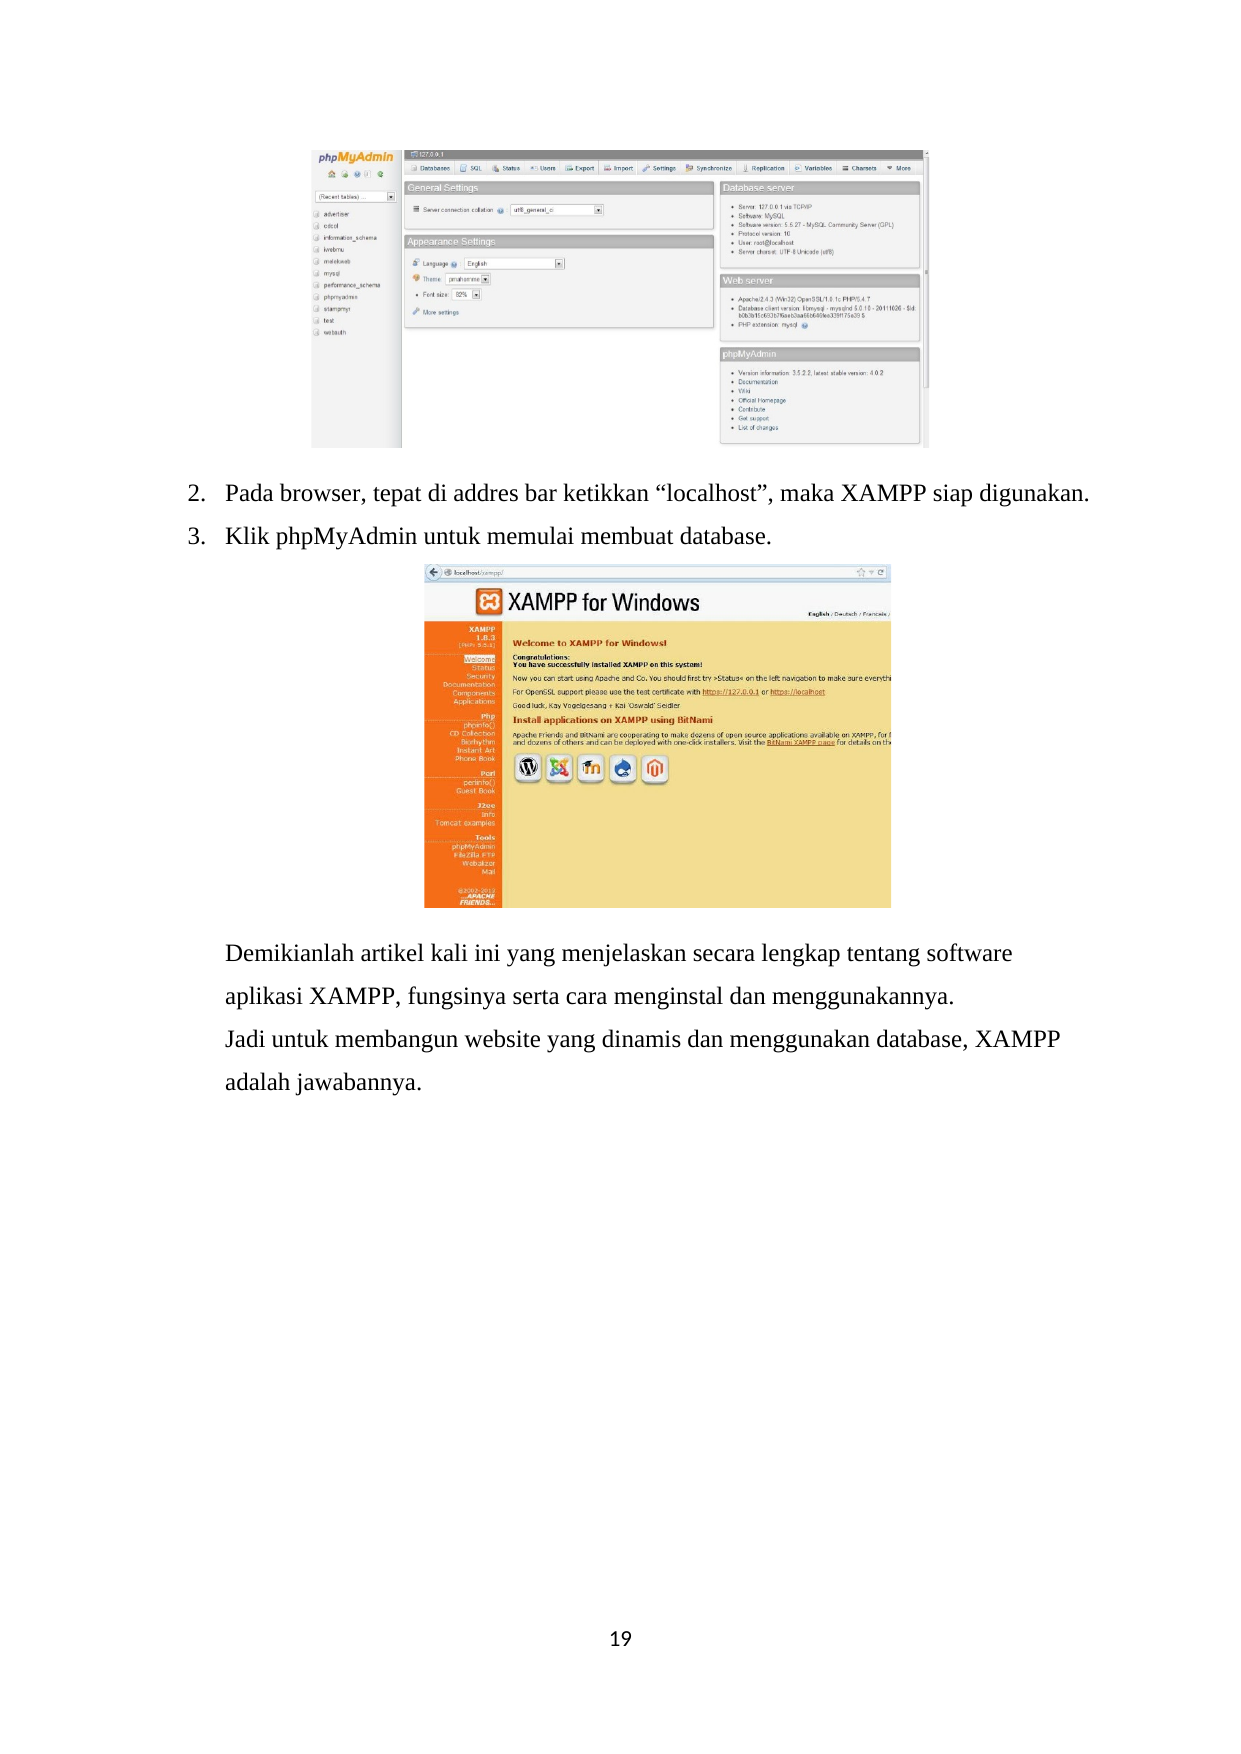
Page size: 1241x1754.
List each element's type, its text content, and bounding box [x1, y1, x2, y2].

picture [424, 564, 892, 908]
list Klik phpMyAdmin untuk memulai membuat database. [187, 521, 1090, 550]
picture [311, 150, 930, 448]
text Jadi untuk membangun website yang dinamis dan menggunakan database, XAMPP adalah jawabannya. [225, 1024, 1090, 1096]
text Demikianlah artikel kali ini yang menjelaskan secara lengkap tentang software aplikasi XAMPP, fungsinya serta cara menginstal dan menggunakannya. [225, 938, 1090, 1010]
list Pada browser, tepat di addres bar ketikkan “localhost”, maka XAMPP siap digunakan. [187, 478, 1090, 507]
